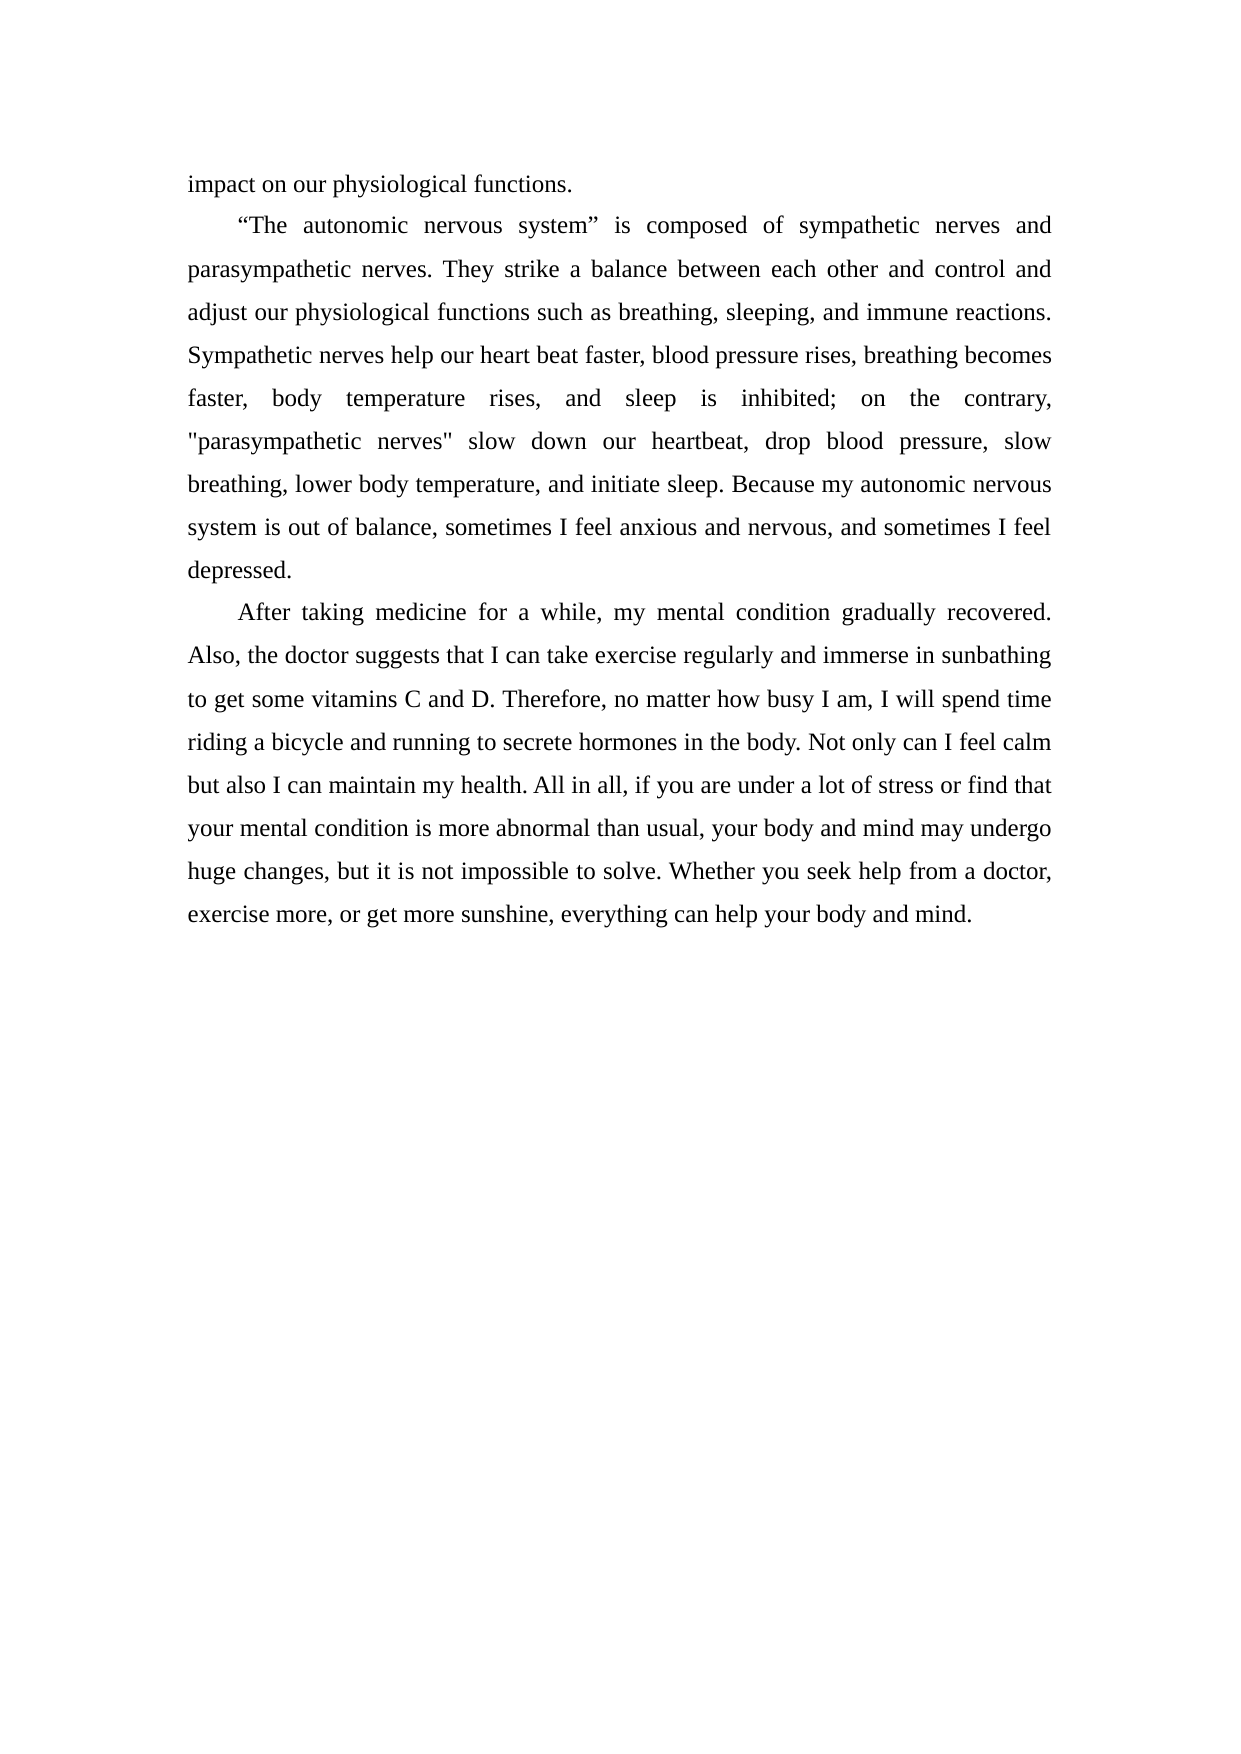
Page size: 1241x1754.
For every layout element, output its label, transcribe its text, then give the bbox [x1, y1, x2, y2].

text After taking medicine for a while, my mental condition gradually recovered. Also, the doctor suggests that I can take exercise regularly and immerse in sunbathing to get some vitamins C and D. Therefore, no matter how busy I am, I will spend time riding a bicycle and running to secrete hormones in the body. Not only can I feel calm but also I can maintain my health. All in all, if you are under a lot of stress or find that your mental condition is more abnormal than usual, your body and mind may undergo huge changes, but it is not impossible to solve. Whether you seek help from a doctor, exercise more, or get more sunshine, everything can help your body and mind. [187, 593, 1053, 932]
text “The autonomic nervous system” is composed of sympathetic nerves and parasympathetic nerves. They strike a balance between each other and control and adjust our physiological functions such as breathing, sleeping, and immune reactions. Sympathetic nerves help our heart beat faster, blood pressure rises, breathing becomes faster, body temperature rises, and sleep is inhibited; on the contrary, "parasympathetic nerves" slow down our heartbeat, drop blood pressure, slow breathing, lower body temperature, and initiate sleep. Because my autonomic nervous system is out of balance, sometimes I feel anxious and nervous, and sometimes I feel depressed. [187, 206, 1053, 589]
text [187, 164, 1053, 202]
